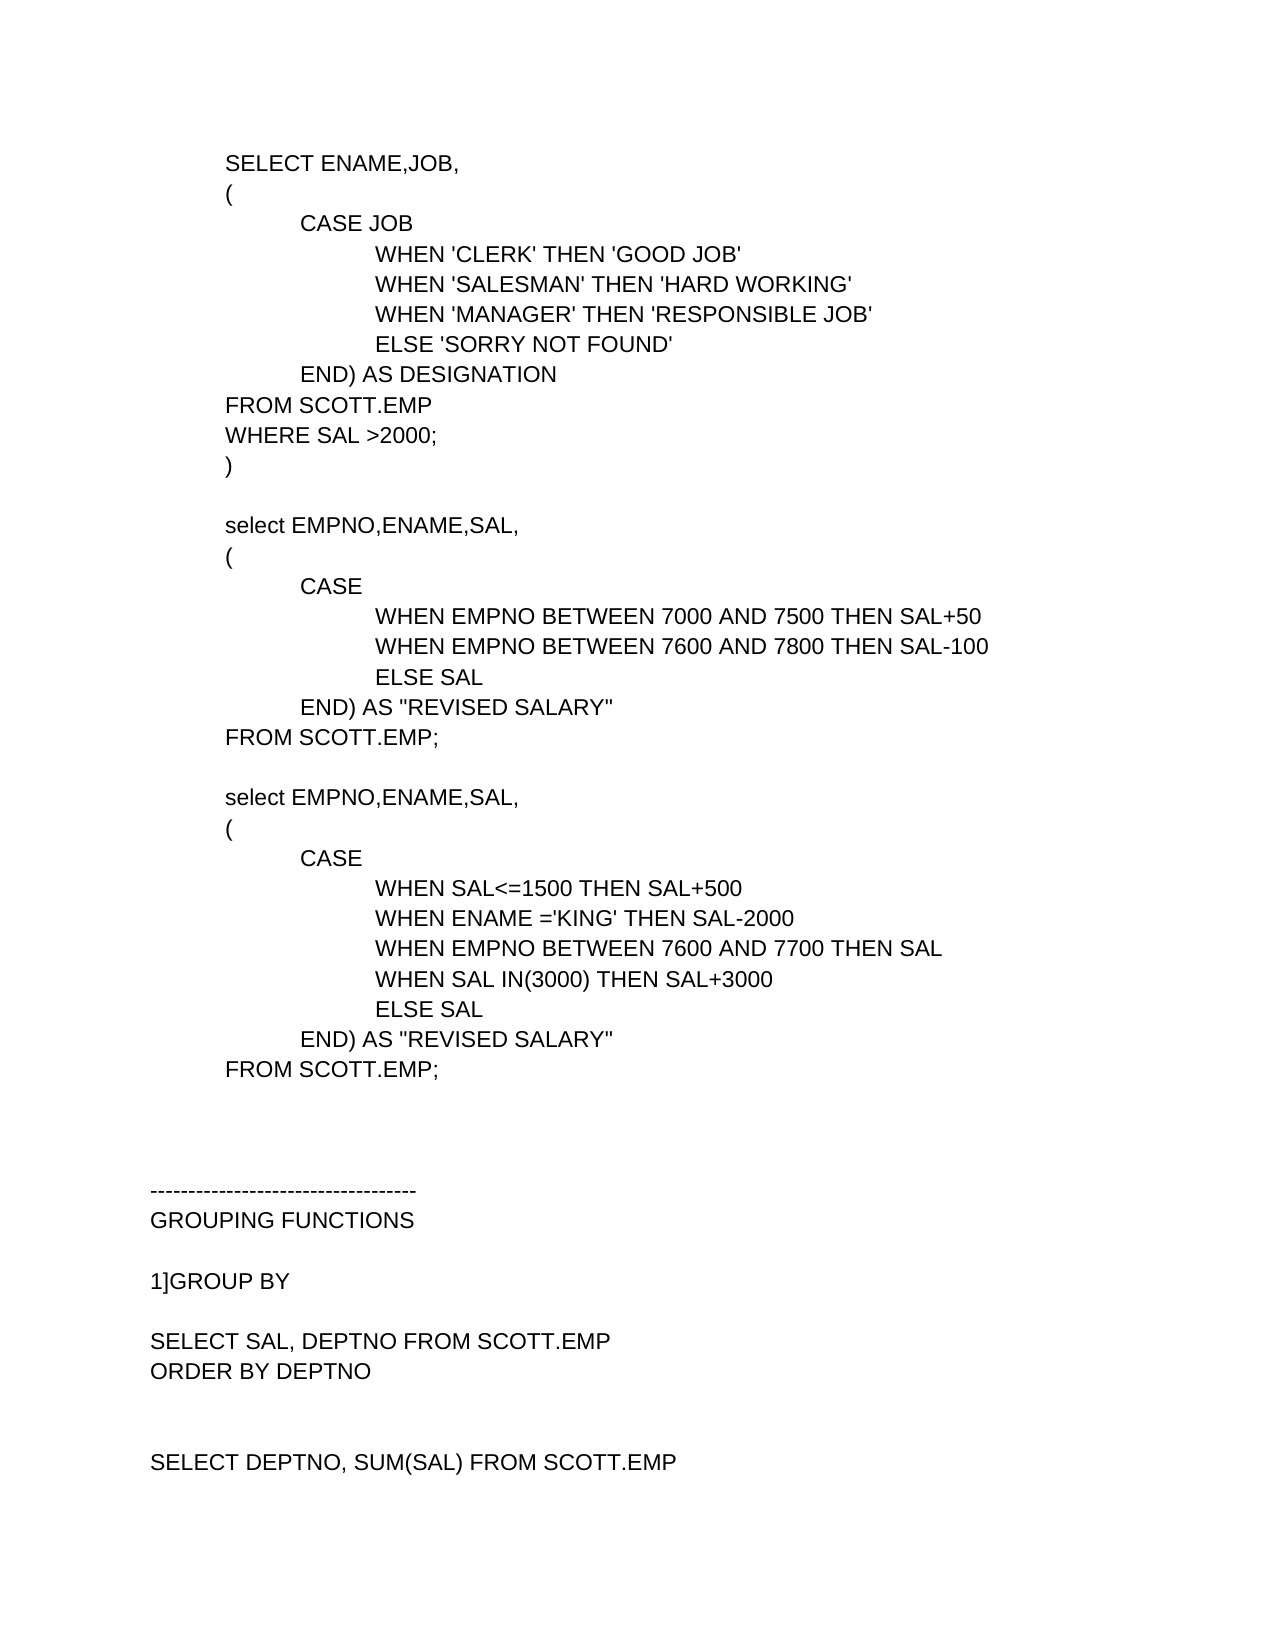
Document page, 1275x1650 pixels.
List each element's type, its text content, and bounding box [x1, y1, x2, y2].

text CASE [150, 573, 1125, 599]
text END) AS DESIGNATION [150, 361, 1125, 388]
text ) [150, 452, 1125, 478]
text SELECT DEPTNO, SUM(SAL) FROM SCOTT.EMP [150, 1449, 1125, 1475]
text END) AS "REVISED SALARY" [150, 694, 1125, 720]
text FROM SCOTT.EMP [150, 392, 1125, 418]
text FROM SCOTT.EMP; [150, 724, 1125, 750]
text WHEN SAL<=1500 THEN SAL+500 [150, 875, 1125, 901]
text WHEN 'SALESMAN' THEN 'HARD WORKING' [150, 271, 1125, 297]
text select EMPNO,ENAME,SAL, [150, 784, 1125, 811]
text ----------------------------------- [150, 1177, 1125, 1203]
text ELSE SAL [150, 663, 1125, 690]
text ELSE SAL [150, 996, 1125, 1022]
text ELSE 'SORRY NOT FOUND' [150, 331, 1125, 358]
text ORDER BY DEPTNO [150, 1358, 1125, 1385]
text ( [150, 180, 1125, 207]
text WHERE SAL >2000; [150, 422, 1125, 448]
text select EMPNO,ENAME,SAL, [150, 512, 1125, 539]
text WHEN EMPNO BETWEEN 7600 AND 7700 THEN SAL [150, 935, 1125, 962]
text 1]GROUP BY [150, 1268, 1125, 1294]
text SELECT ENAME,JOB, [150, 150, 1125, 176]
text SELECT SAL, DEPTNO FROM SCOTT.EMP [150, 1328, 1125, 1354]
text WHEN ENAME ='KING' THEN SAL-2000 [150, 905, 1125, 932]
text CASE [150, 845, 1125, 871]
text END) AS "REVISED SALARY" [150, 1026, 1125, 1052]
text WHEN 'MANAGER' THEN 'RESPONSIBLE JOB' [150, 301, 1125, 327]
text WHEN EMPNO BETWEEN 7000 AND 7500 THEN SAL+50 [150, 603, 1125, 629]
text WHEN SAL IN(3000) THEN SAL+3000 [150, 966, 1125, 992]
text GROUPING FUNCTIONS [150, 1207, 1125, 1234]
text ( [150, 543, 1125, 569]
text FROM SCOTT.EMP; [150, 1056, 1125, 1083]
text WHEN EMPNO BETWEEN 7600 AND 7800 THEN SAL-100 [150, 633, 1125, 660]
text WHEN 'CLERK' THEN 'GOOD JOB' [150, 241, 1125, 267]
text CASE JOB [150, 210, 1125, 237]
text ( [150, 814, 1125, 841]
